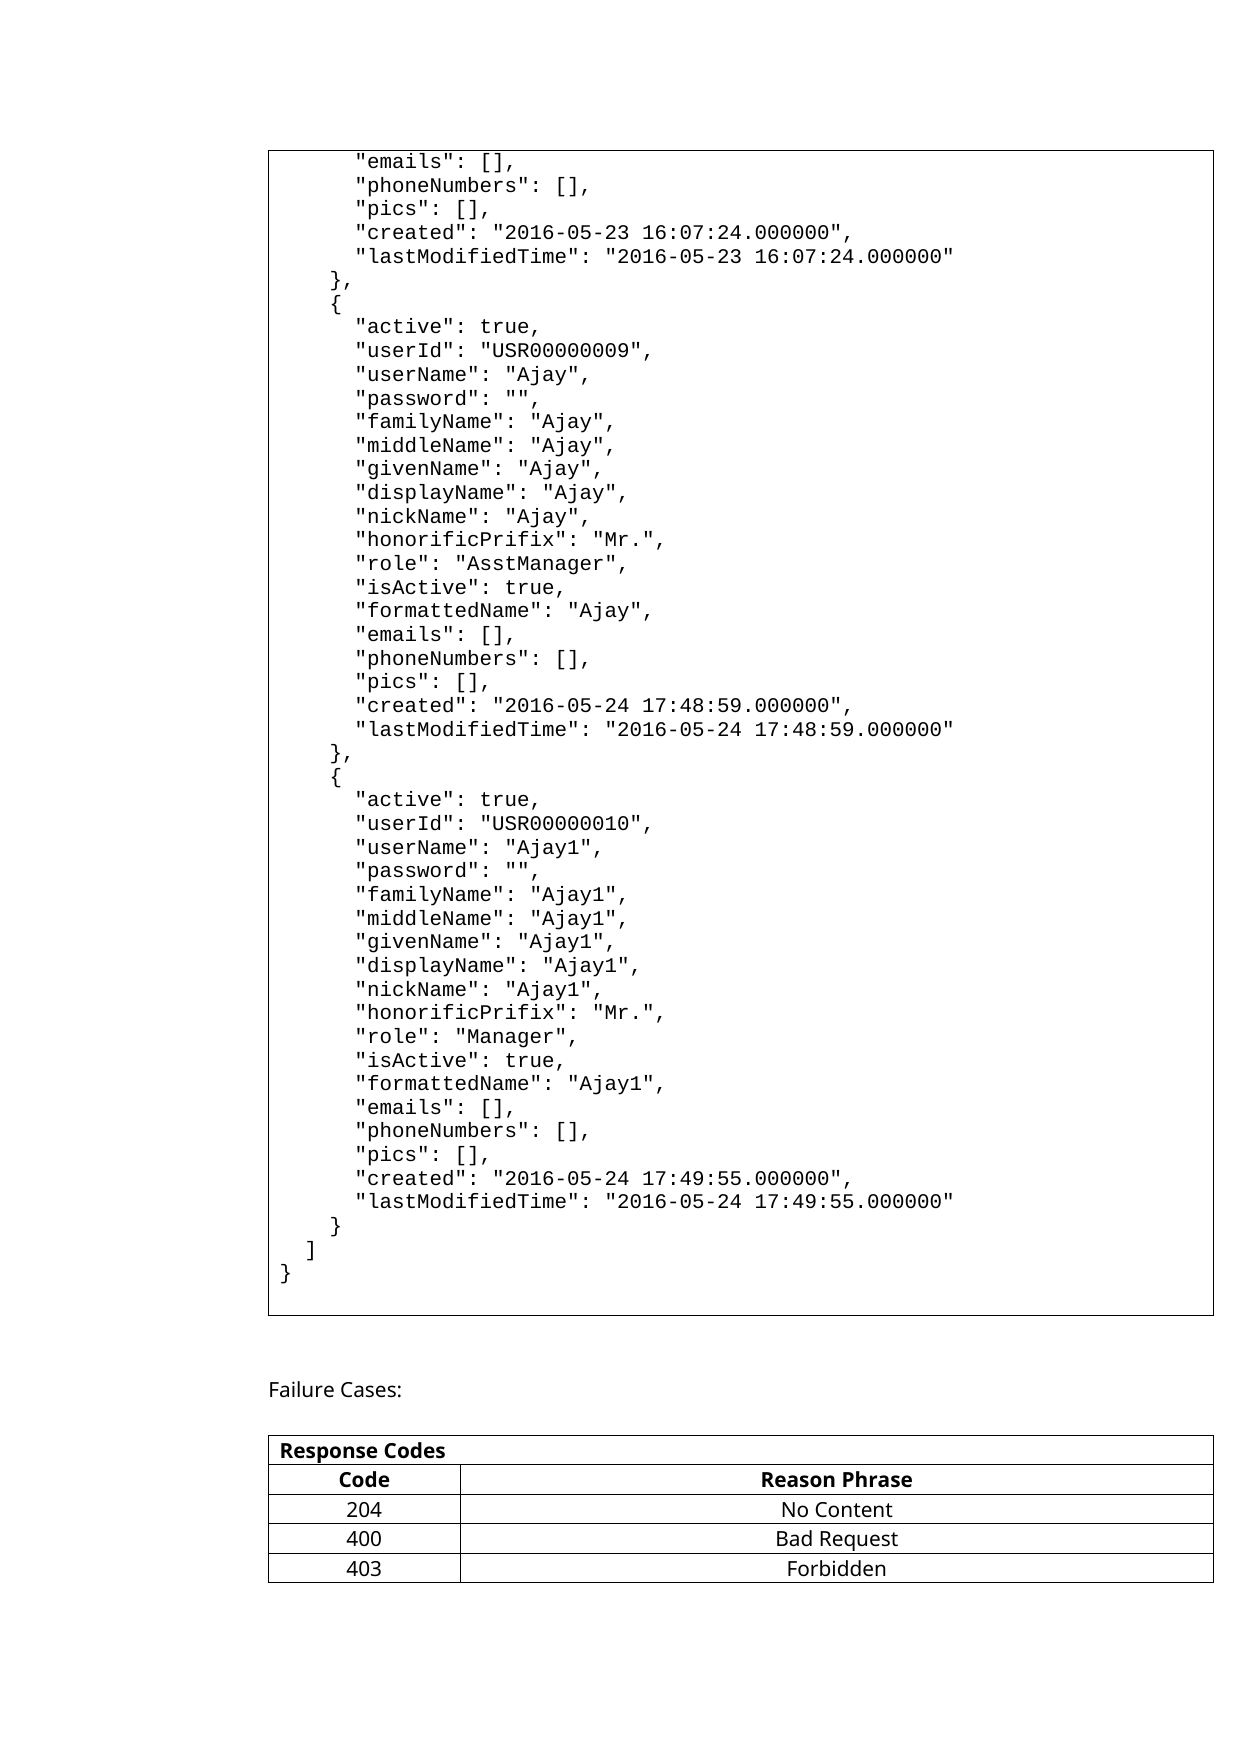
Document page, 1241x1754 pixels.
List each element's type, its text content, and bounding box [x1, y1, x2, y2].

table_header Response Codes [269, 1436, 1213, 1464]
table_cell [269, 151, 1213, 1314]
table_cell 403 [269, 1554, 460, 1582]
text Failure Cases: [268, 1375, 1090, 1404]
table_cell Reason Phrase [461, 1465, 1213, 1494]
table_cell Bad Request [461, 1524, 1213, 1553]
table_cell No Content [461, 1495, 1213, 1523]
table_cell Forbidden [461, 1554, 1213, 1582]
table_cell Code [269, 1465, 460, 1494]
table_cell 400 [269, 1524, 460, 1553]
table_cell 204 [269, 1495, 460, 1523]
